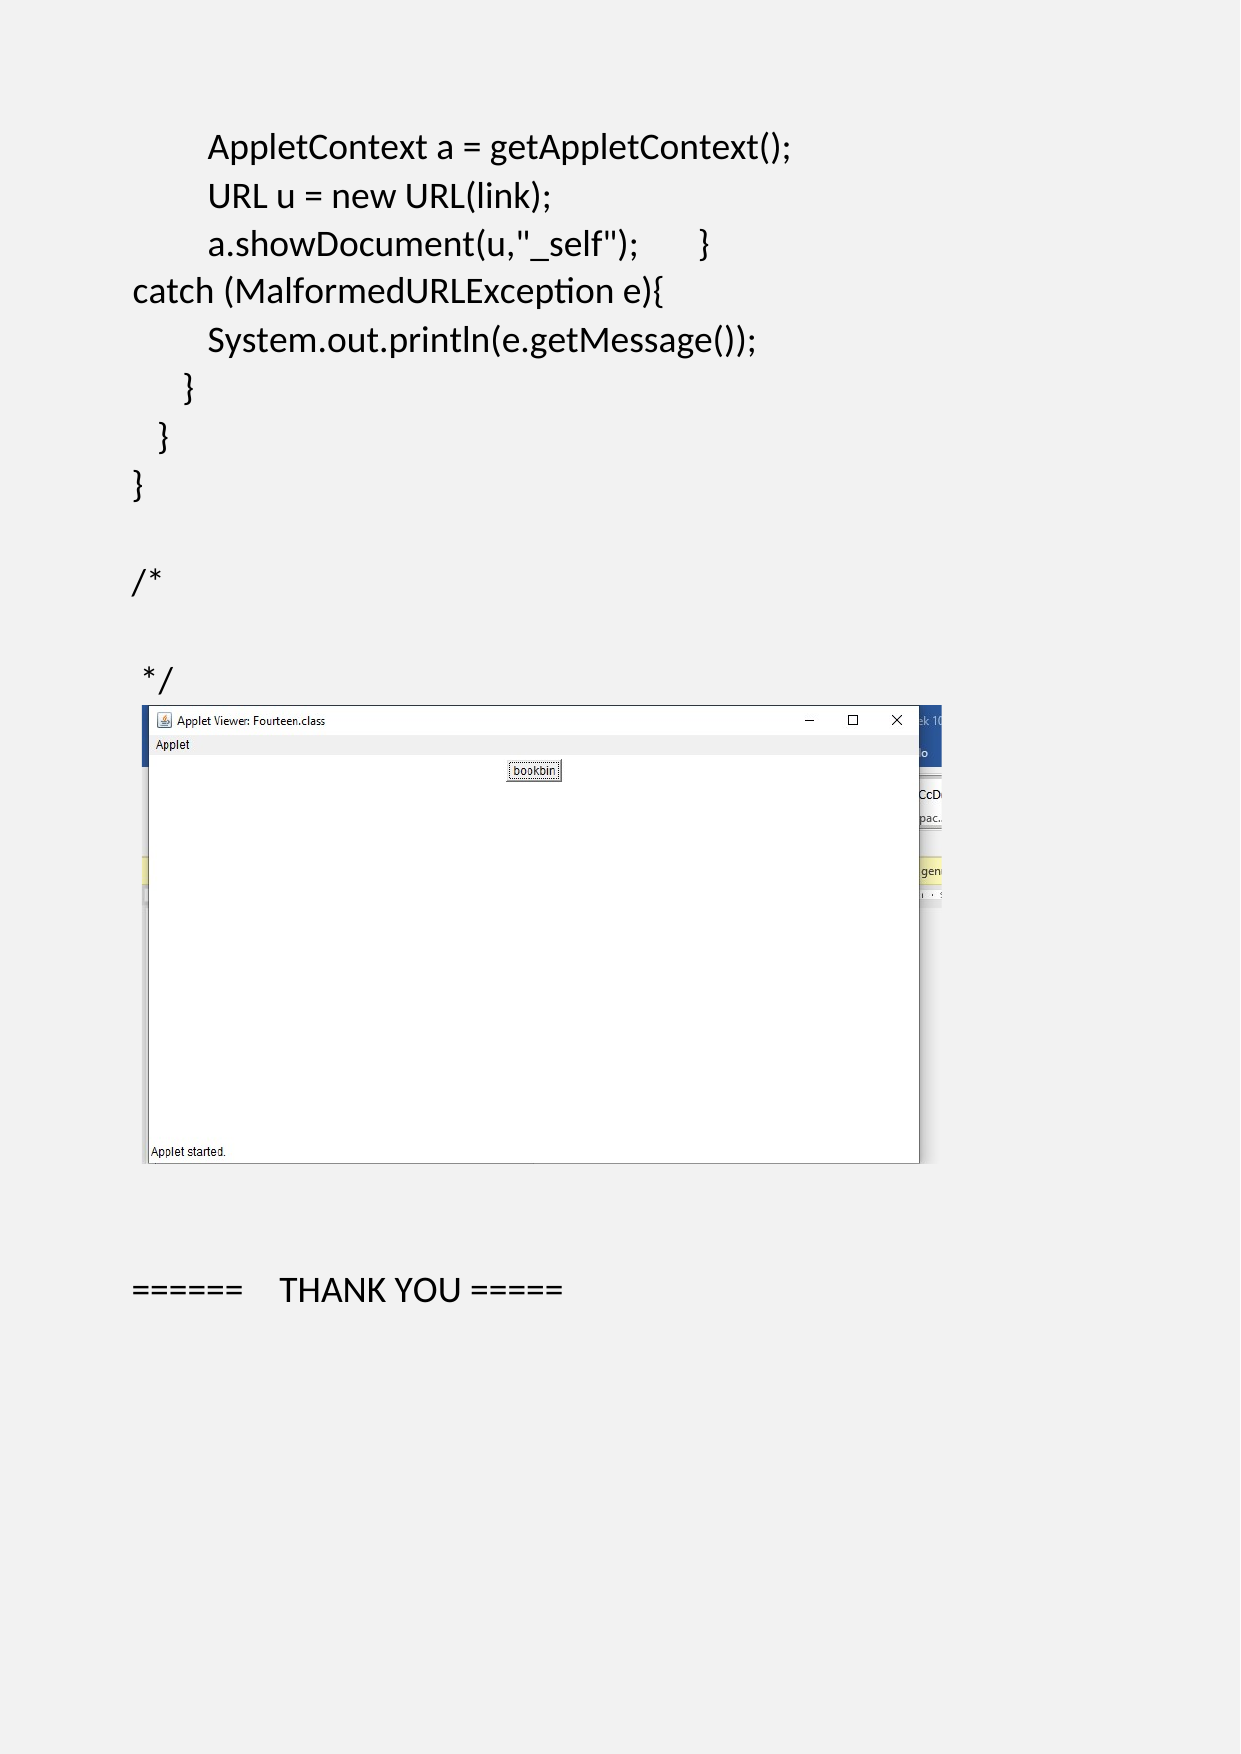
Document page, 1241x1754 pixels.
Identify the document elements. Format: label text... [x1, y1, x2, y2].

picture [141, 705, 942, 1164]
text AppletContext a = getAppletContext(); [131, 123, 1140, 169]
text ====== THANK YOU ===== [131, 1266, 1140, 1312]
text } [131, 461, 1140, 507]
text /* [131, 559, 1140, 605]
text URL u = new URL(link); [131, 172, 1140, 218]
text System.out.println(e.getMessage()); [131, 316, 1140, 362]
text } [131, 413, 1140, 458]
text a.showDocument(u,"_self"); } catch (MalformedURLException e){ [131, 220, 736, 313]
text */ [131, 657, 1140, 703]
text } [131, 364, 1140, 410]
